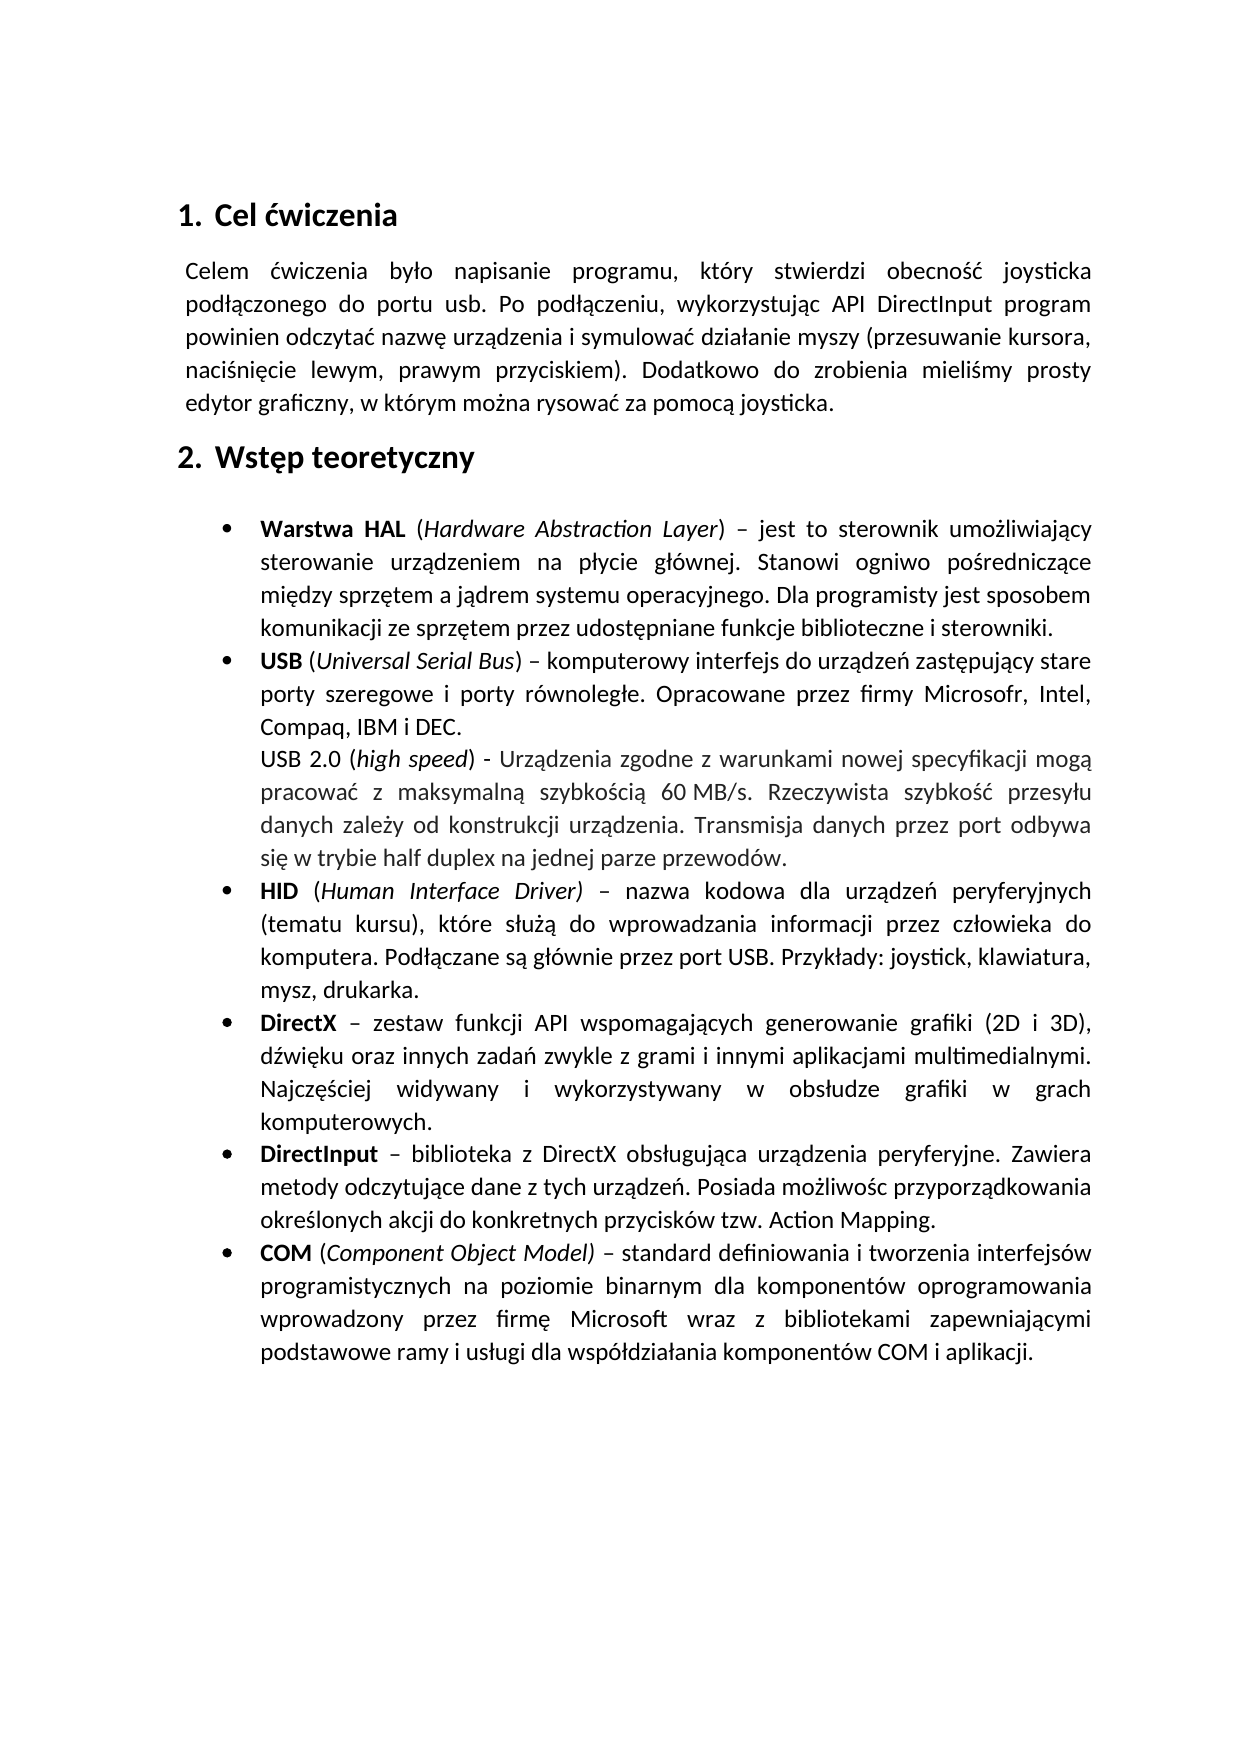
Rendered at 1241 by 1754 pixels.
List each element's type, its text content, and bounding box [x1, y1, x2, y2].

list COM (Component Object Model) – standard definiowania i tworzenia interfejsów programistycznych na poziomie binarnym dla komponentów oprogramowania wprowadzony przez firmę Microsoft wraz z bibliotekami zapewniającymi podstawowe ramy i usługi dla współdziałania komponentów COM i aplikacji. [223, 1237, 1093, 1367]
list USB 2.0 (high speed) - Urządzenia zgodne z warunkami nowej specyfikacji mogą pracować z maksymalną szybkością 60 MB/s. Rzeczywista szybkość przesyłu danych zależy od konstrukcji urządzenia. Transmisja danych przez port odbywa się w trybie half duplex na jednej parze przewodów. [260, 744, 1093, 873]
list Cel ćwiczenia [177, 194, 1093, 235]
list Warstwa HAL (Hardware Abstraction Layer) – jest to sterownik umożliwiający sterowanie urządzeniem na płycie głównej. Stanowi ogniwo pośredniczące między sprzętem a jądrem systemu operacyjnego. Dla programisty jest sposobem komunikacji ze sprzętem przez udostępniane funkcje biblioteczne i sterowniki. [223, 513, 1093, 642]
list DirectX – zestaw funkcji API wspomagających generowanie grafiki (2D i 3D), dźwięku oraz innych zadań zwykle z grami i innymi aplikacjami multimedialnymi. Najczęściej widywany i wykorzystywany w obsłudze grafiki w grach komputerowych. [223, 1007, 1093, 1136]
list HID (Human Interface Driver) – nazwa kodowa dla urządzeń peryferyjnych (tematu kursu), które służą do wprowadzania informacji przez człowieka do komputera. Podłączane są głównie przez port USB. Przykłady: joystick, klawiatura, mysz, drukarka. [223, 875, 1093, 1004]
list DirectInput – biblioteka z DirectX obsługująca urządzenia peryferyjne. Zawiera metody odczytujące dane z tych urządzeń. Posiada możliwośc przyporządkowania określonych akcji do konkretnych przycisków tzw. Action Mapping. [223, 1139, 1093, 1235]
list USB (Universal Serial Bus) – komputerowy interfejs do urządzeń zastępujący stare porty szeregowe i porty równoległe. Opracowane przez firmy Microsofr, Intel, Compaq, IBM i DEC. [223, 645, 1093, 741]
text Celem ćwiczenia było napisanie programu, który stwierdzi obecność joysticka podłączonego do portu usb. Po podłączeniu, wykorzystując API DirectInput program powinien odczytać nazwę urządzenia i symulować działanie myszy (przesuwanie kursora, naciśnięcie lewym, prawym przyciskiem). Dodatkowo do zrobienia mieliśmy prosty edytor graficzny, w którym można rysować za pomocą joysticka. [185, 255, 1093, 417]
list Wstęp teoretyczny [177, 436, 1093, 477]
